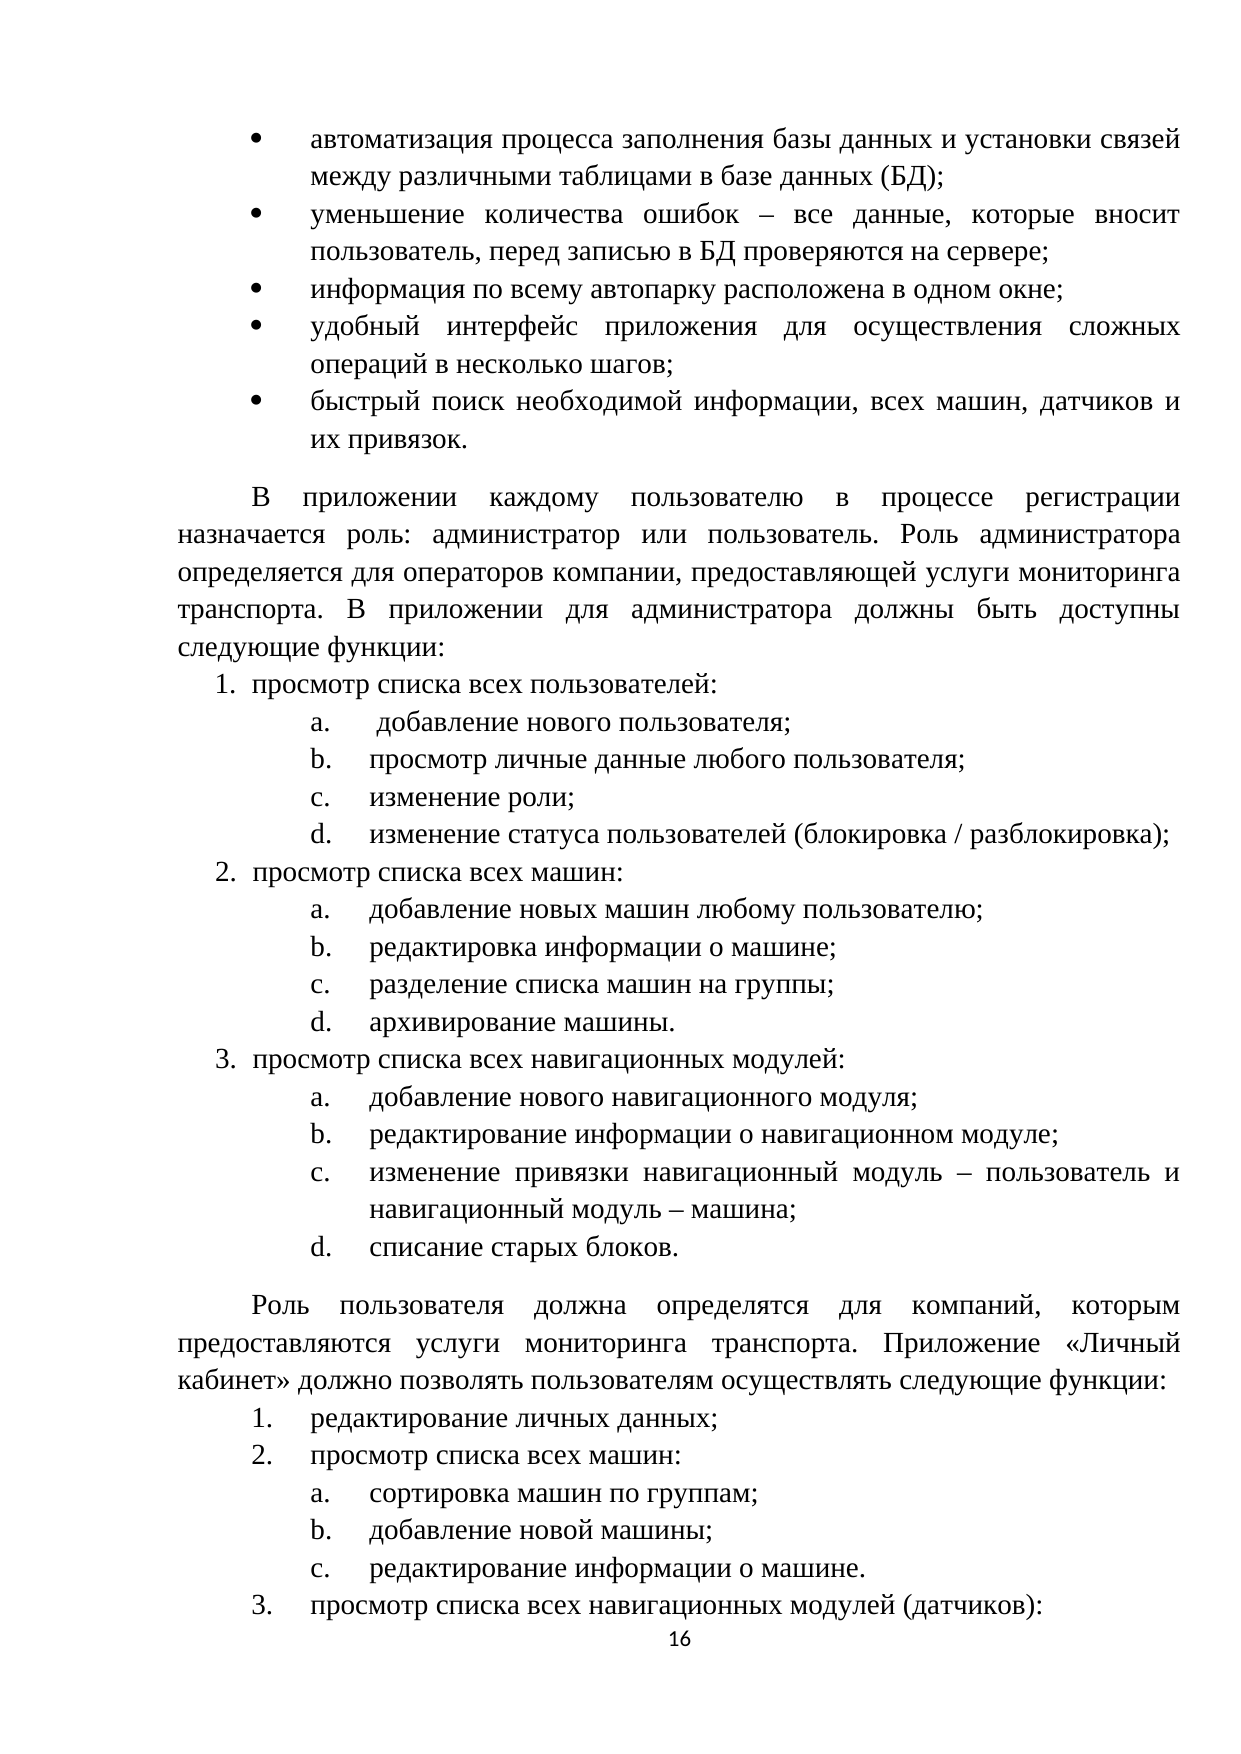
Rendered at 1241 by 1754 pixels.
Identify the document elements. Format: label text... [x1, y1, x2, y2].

list добавление новых машин любому пользователю; [310, 889, 1181, 926]
list редактировка информации о машине; [310, 926, 1181, 964]
list добавление нового пользователя; [310, 701, 1181, 739]
list автоматизация процесса заполнения базы данных и установки связей между различными таблицами в базе данных (БД); [251, 118, 1181, 193]
text В приложении каждому пользователю в процессе регистрации назначается роль: администратор или пользователь. Роль администратора определяется для операторов компании, предоставляющей услуги мониторинга транспорта. В приложении для администратора должны быть доступны следующие функции: [177, 476, 1181, 664]
list удобный интерфейс приложения для осуществления сложных операций в несколько шагов; [251, 306, 1181, 381]
list редактирование личных данных; [251, 1397, 1181, 1435]
list списание старых блоков. [310, 1226, 1181, 1264]
list быстрый поиск необходимой информации, всех машин, датчиков и их привязок. [251, 381, 1181, 456]
list разделение списка машин на группы; [310, 964, 1181, 1001]
list редактирование информации о навигационном модуле; [310, 1114, 1181, 1151]
list добавление нового навигационного модуля; [310, 1076, 1181, 1114]
list изменение роли; [310, 776, 1181, 814]
list сортировка машин по группам; [310, 1472, 1181, 1510]
list уменьшение количества ошибок – все данные, которые вносит пользователь, перед записью в БД проверяются на сервере; [251, 193, 1181, 268]
list информация по всему автопарку расположена в одном окне; [251, 268, 1181, 306]
text Роль пользователя должна определятся для компаний, которым предоставляются услуги мониторинга транспорта. Приложение «Личный кабинет» должно позволять пользователям осуществлять следующие функции: [177, 1285, 1181, 1397]
list просмотр личные данные любого пользователя; [310, 739, 1181, 776]
list просмотр списка всех навигационных модулей (датчиков): [251, 1585, 1181, 1622]
list добавление новой машины; [310, 1510, 1181, 1547]
list изменение статуса пользователей (блокировка / разблокировка); [310, 814, 1181, 851]
list просмотр списка всех машин: [215, 851, 1181, 889]
list изменение привязки навигационный модуль – пользователь и навигационный модуль – машина; [310, 1151, 1181, 1226]
list просмотр списка всех пользователей: [214, 664, 1181, 701]
list просмотр списка всех навигационных модулей: [215, 1039, 1181, 1076]
list редактирование информации о машине. [310, 1547, 1181, 1585]
list архивирование машины. [310, 1001, 1181, 1039]
list просмотр списка всех машин: [251, 1435, 1181, 1472]
